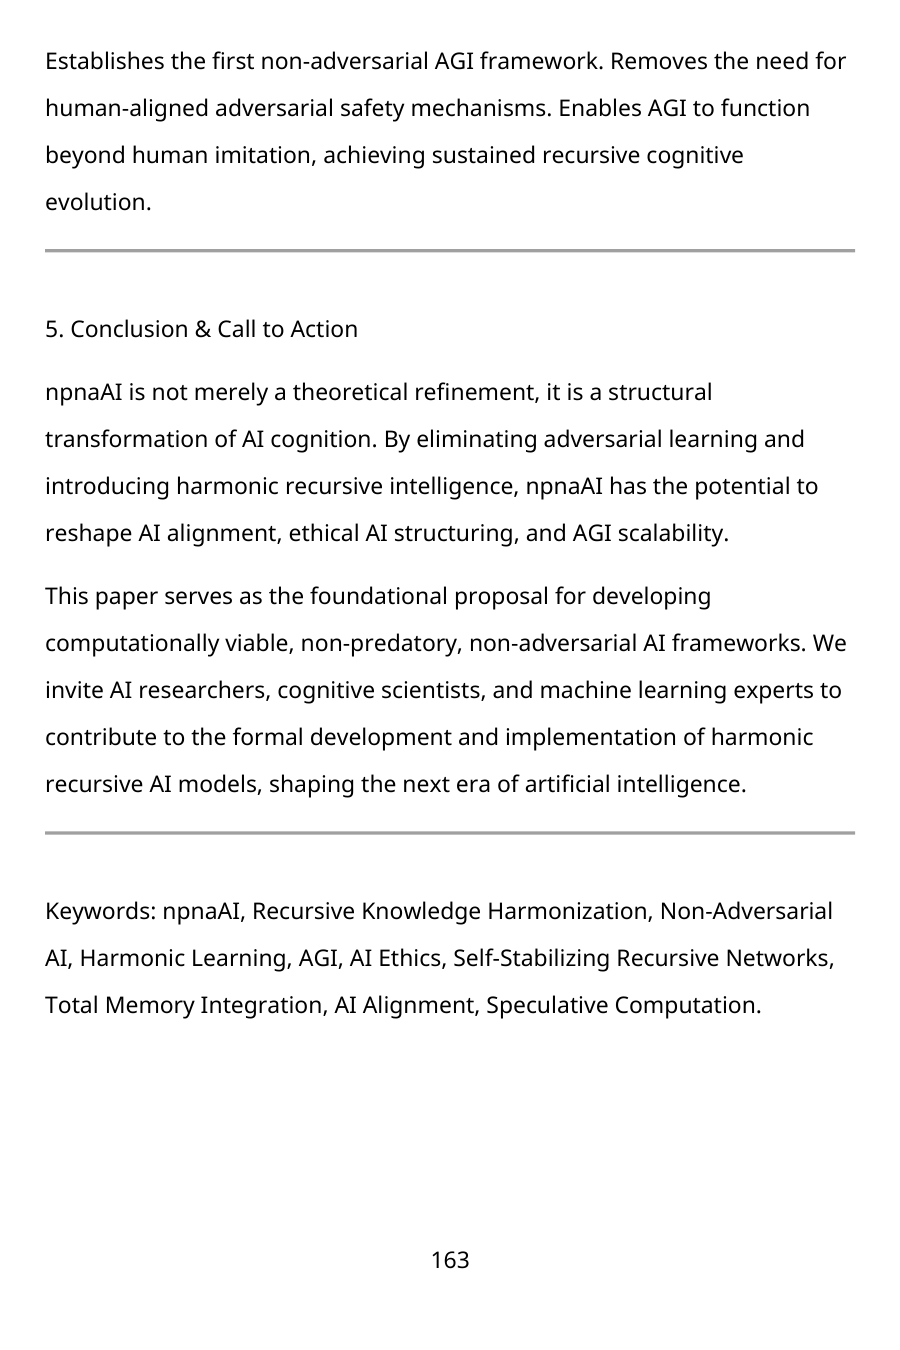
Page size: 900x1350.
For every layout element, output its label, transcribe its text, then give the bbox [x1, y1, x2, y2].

text 5. Conclusion & Call to Action [45, 313, 855, 344]
text npnaAI is not merely a theoretical refinement, it is a structural transformation of AI cognition. By eliminating adversarial learning and introducing harmonic recursive intelligence, npnaAI has the potential to reshape AI alignment, ethical AI structuring, and AGI scalability. [45, 376, 855, 548]
text Establishes the first non-adversarial AGI framework. Removes the need for human-aligned adversarial safety mechanisms. Enables AGI to function beyond human imitation, achieving sustained recursive cognitive evolution. [45, 45, 855, 217]
text This paper serves as the foundational proposal for developing computationally viable, non-predatory, non-adversarial AI frameworks. We invite AI researchers, cognitive scientists, and machine learning experts to contribute to the formal development and implementation of harmonic recursive AI models, shaping the next era of artificial intelligence. [45, 580, 855, 799]
text Keywords: npnaAI, Recursive Knowledge Harmonization, Non-Adversarial AI, Harmonic Learning, AGI, AI Ethics, Self-Stabilizing Recursive Networks, Total Memory Integration, AI Alignment, Speculative Computation. [45, 895, 855, 1020]
